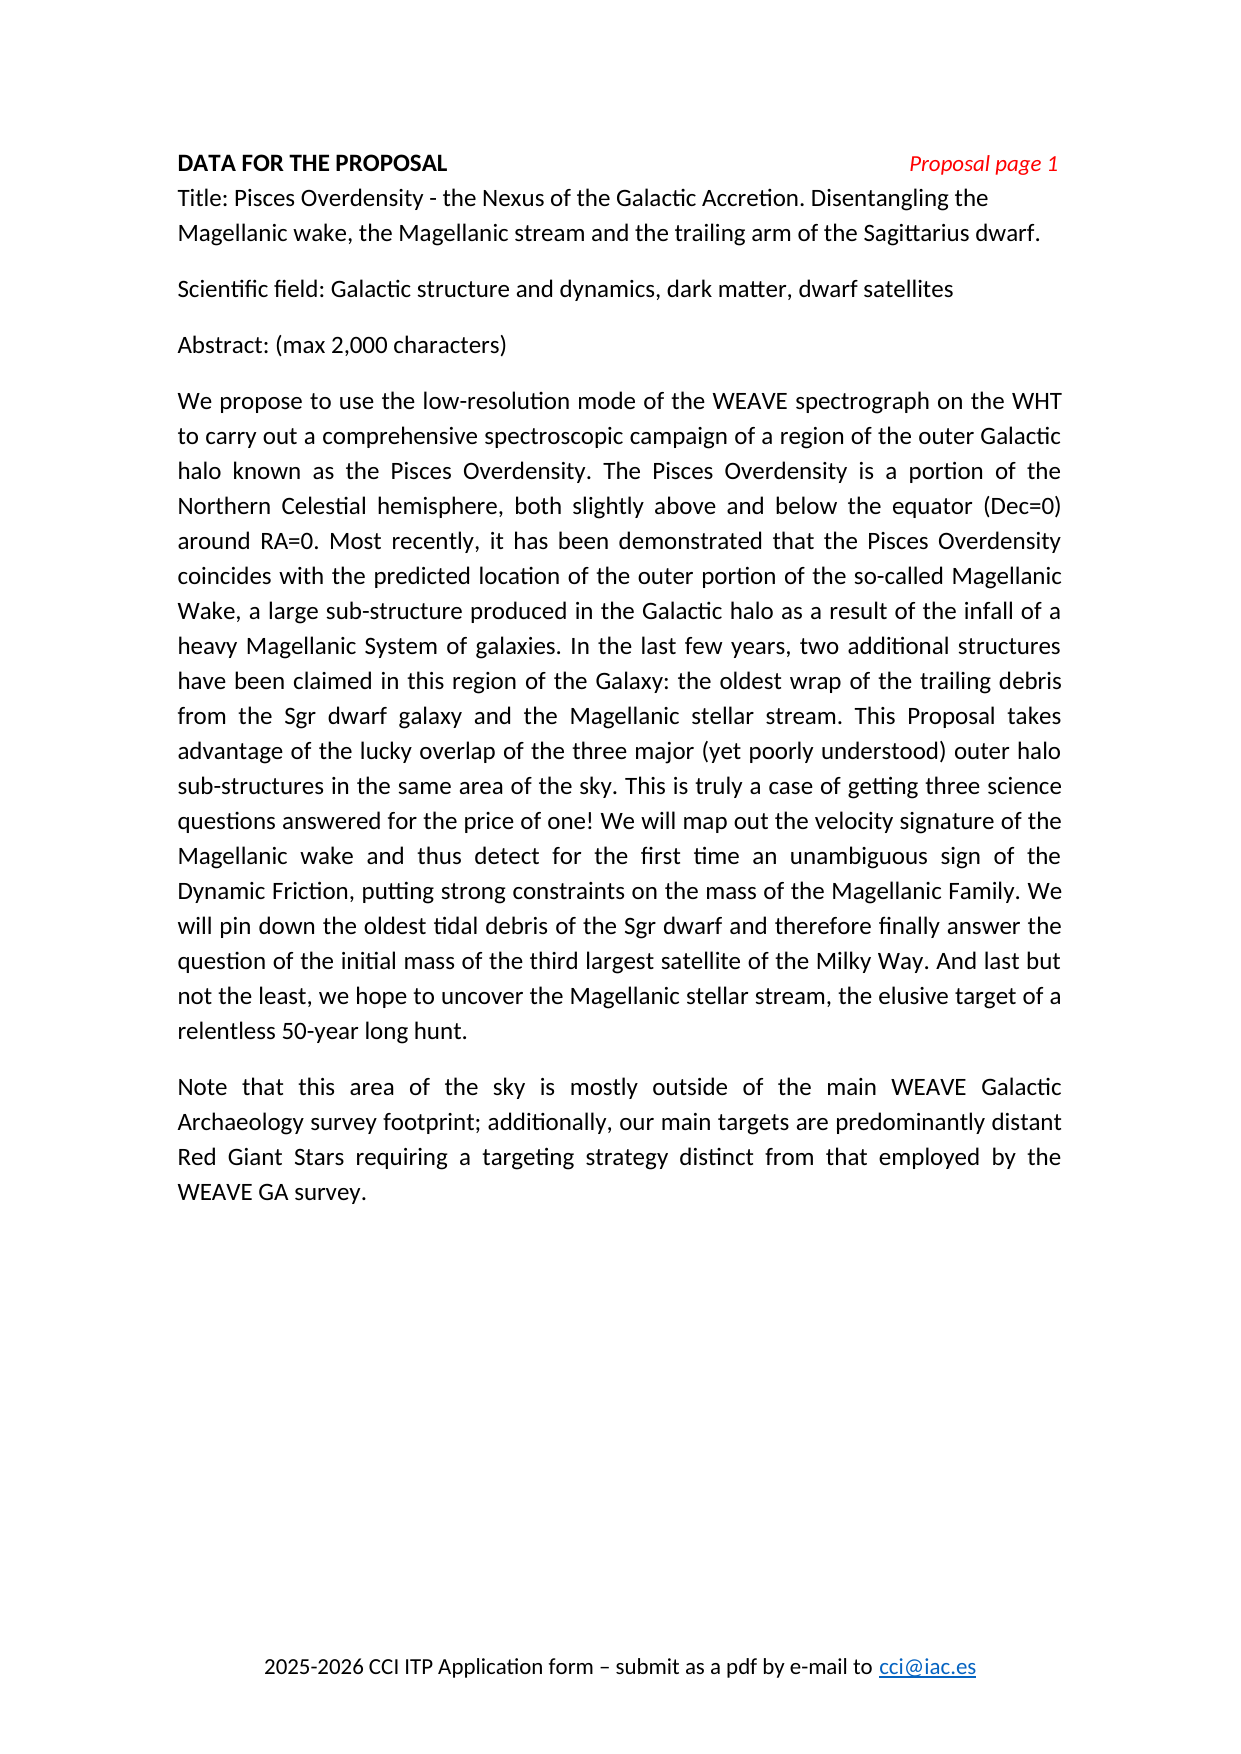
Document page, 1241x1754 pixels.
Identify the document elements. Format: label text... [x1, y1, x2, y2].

text DATA FOR THE PROPOSAL Proposal page 1 Title: Pisces Overdensity - the Nexus of the Galactic Accretion. Disentangling the Magellanic wake, the Magellanic stream and the trailing arm of the Sagittarius dwarf. [177, 148, 1063, 248]
text Scientific field: Galactic structure and dynamics, dark matter, dwarf satellites [177, 273, 1063, 304]
text Abstract: (max 2,000 characters) [177, 329, 1063, 360]
text We propose to use the low-resolution mode of the WEAVE spectrograph on the WHT to carry out a comprehensive spectroscopic campaign of a region of the outer Galactic halo known as the Pisces Overdensity. The Pisces Overdensity is a portion of the Northern Celestial hemisphere, both slightly above and below the equator (Dec=0) around RA=0. Most recently, it has been demonstrated that the Pisces Overdensity coincides with the predicted location of the outer portion of the so-called Magellanic Wake, a large sub-structure produced in the Galactic halo as a result of the infall of a heavy Magellanic System of galaxies. In the last few years, two additional structures have been claimed in this region of the Galaxy: the oldest wrap of the trailing debris from the Sgr dwarf galaxy and the Magellanic stellar stream. This Proposal takes advantage of the lucky overlap of the three major (yet poorly understood) outer halo sub-structures in the same area of the sky. This is truly a case of getting three science questions answered for the price of one! We will map out the velocity signature of the Magellanic wake and thus detect for the first time an unambiguous sign of the Dynamic Friction, putting strong constraints on the mass of the Magellanic Family. We will pin down the oldest tidal debris of the Sgr dwarf and therefore finally answer the question of the initial mass of the third largest satellite of the Milky Way. And last but not the least, we hope to uncover the Magellanic stellar stream, the elusive target of a relentless 50-year long hunt. [177, 385, 1063, 1046]
text Note that this area of the sky is mostly outside of the main WEAVE Galactic Archaeology survey footprint; additionally, our main targets are predominantly distant Red Giant Stars requiring a targeting strategy distinct from that employed by the WEAVE GA survey. [177, 1071, 1063, 1206]
